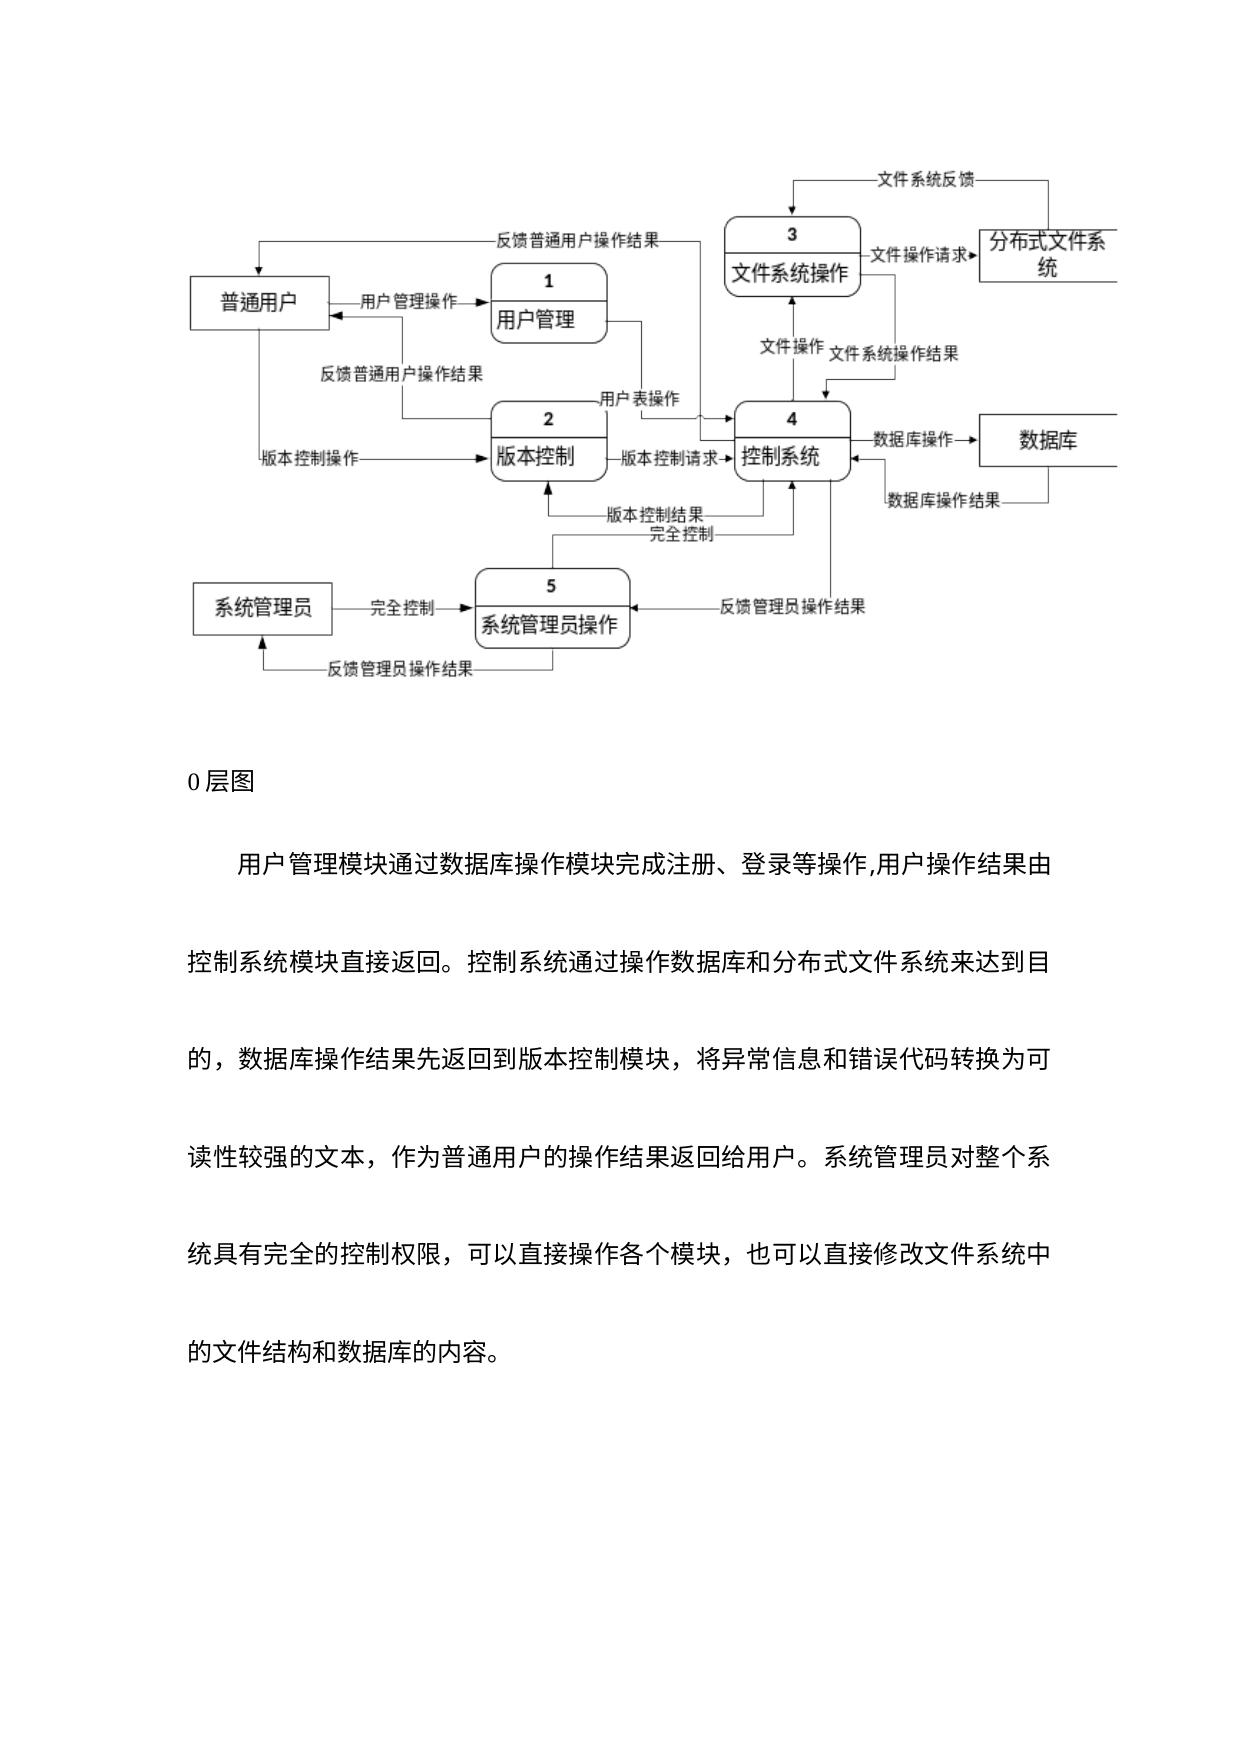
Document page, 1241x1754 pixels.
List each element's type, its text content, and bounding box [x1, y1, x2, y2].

text 用户管理模块通过数据库操作模块完成注册、登录等操作,用户操作结果由控制系统模块直接返回。控制系统通过操作数据库和分布式文件系统来达到目的，数据库操作结果先返回到版本控制模块，将异常信息和错误代码转换为可读性较强的文本，作为普通用户的操作结果返回给用户。系统管理员对整个系统具有完全的控制权限，可以直接操作各个模块，也可以直接修改文件系统中的文件结构和数据库的内容。 [187, 830, 1053, 1383]
text 0层图 [187, 162, 1053, 812]
